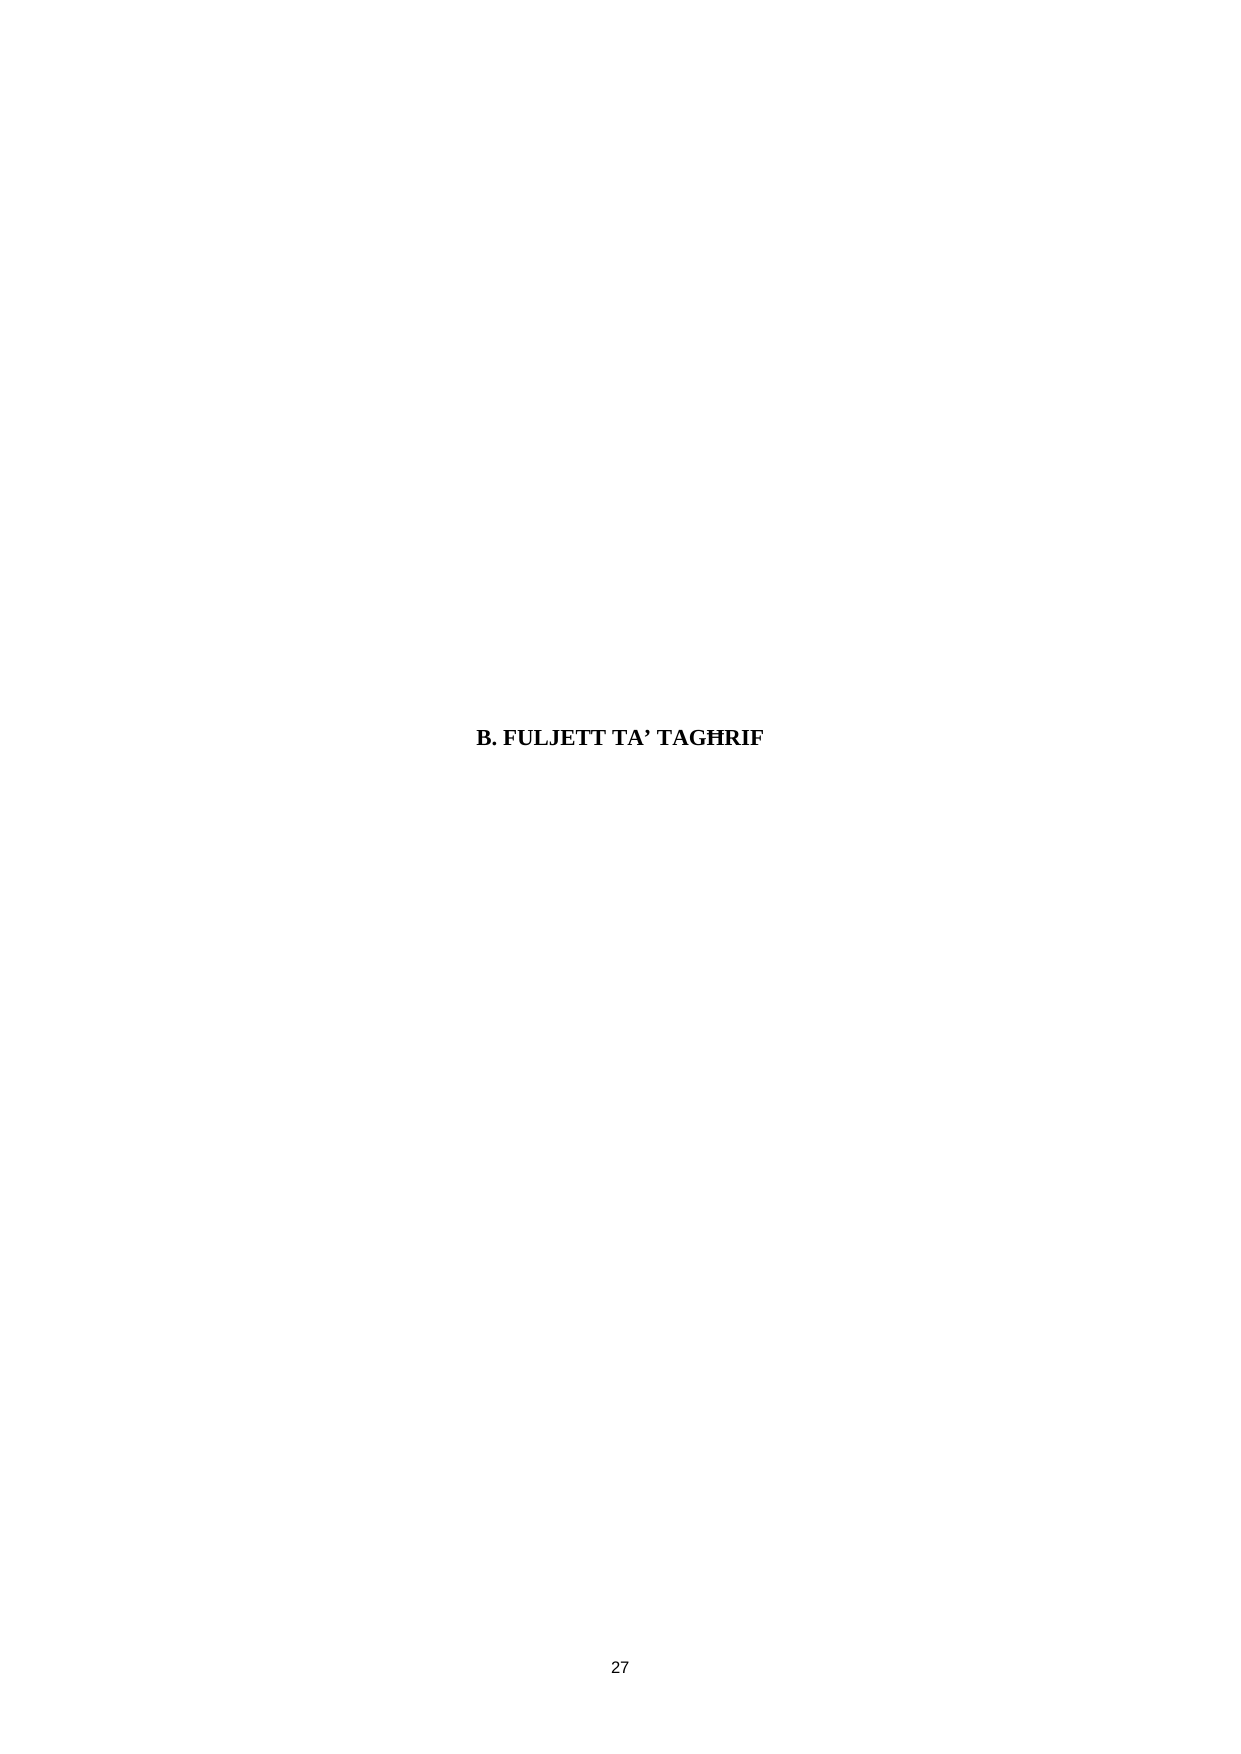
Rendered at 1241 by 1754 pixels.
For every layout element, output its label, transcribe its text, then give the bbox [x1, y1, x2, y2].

title B. FULJETT TA’ TAGĦRIF [148, 724, 1092, 751]
